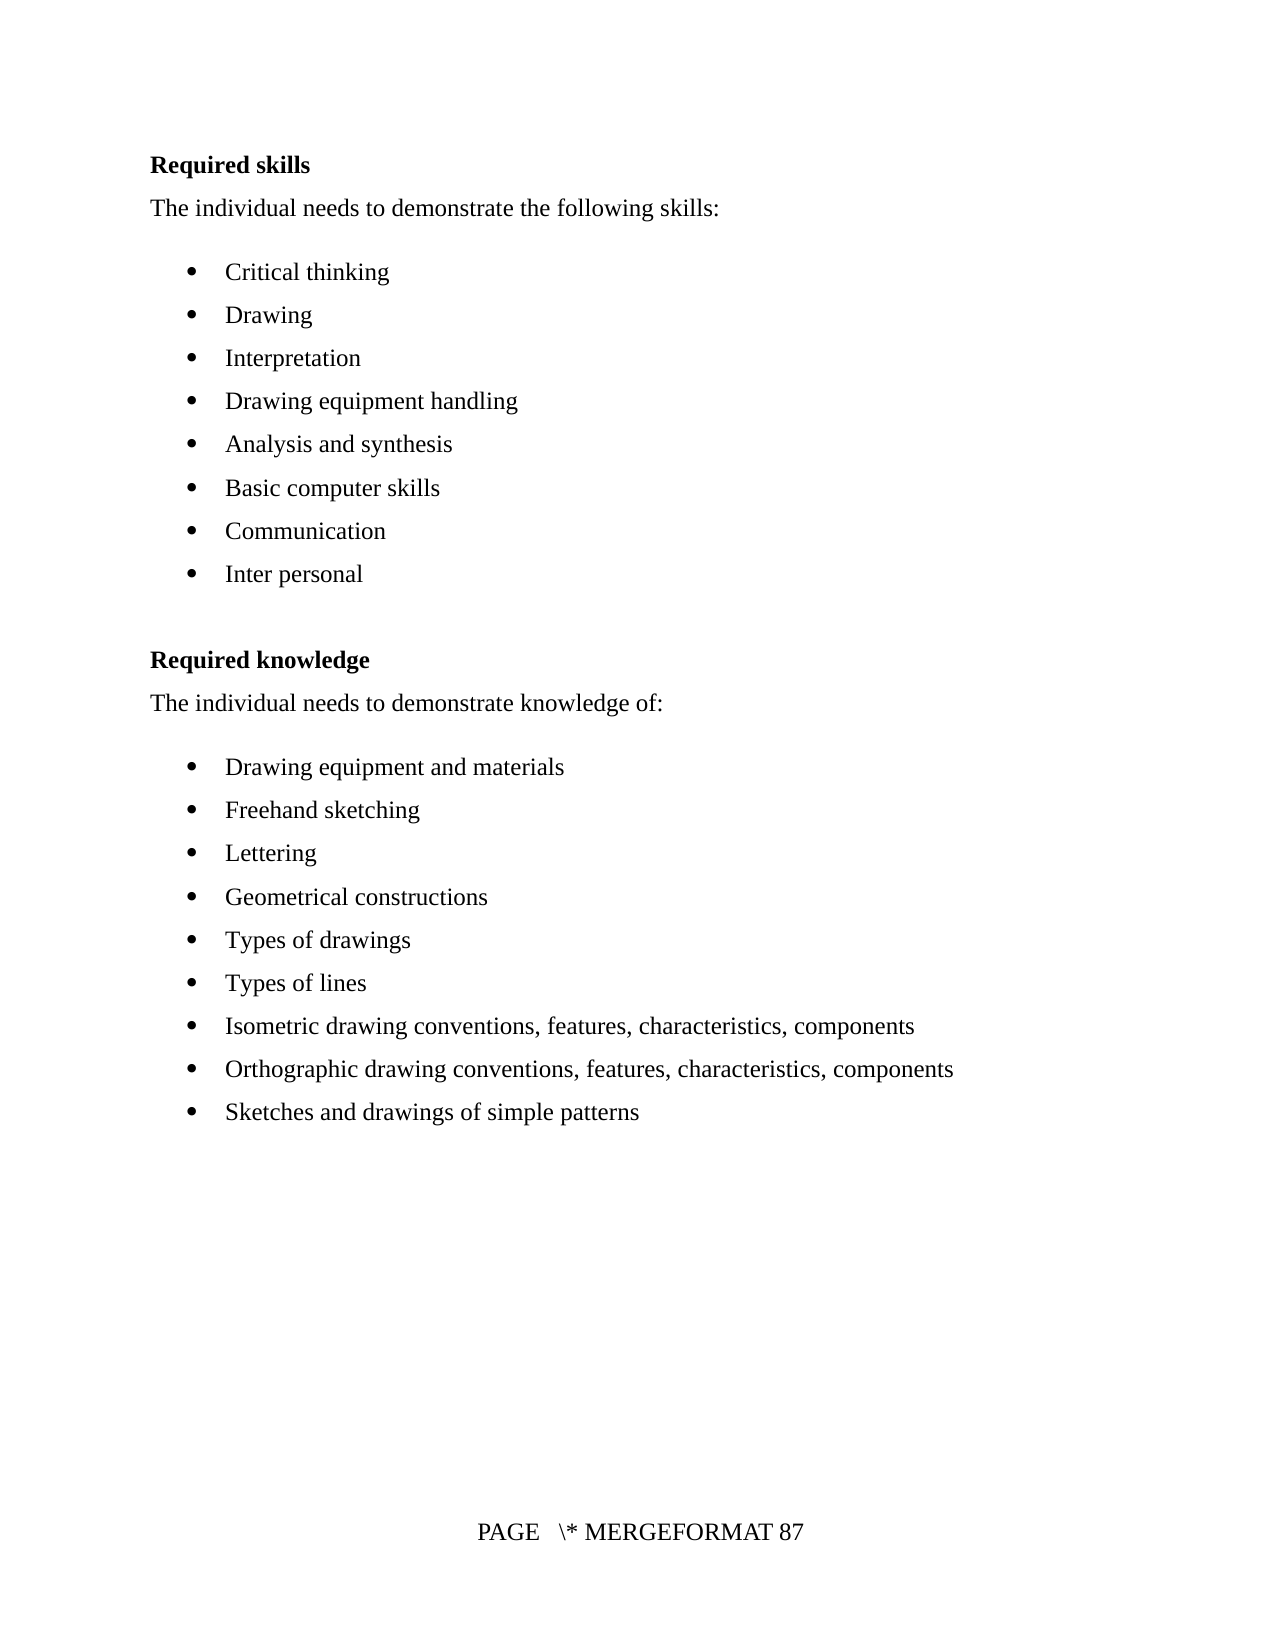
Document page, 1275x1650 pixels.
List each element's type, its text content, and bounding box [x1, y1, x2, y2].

text Required skills [150, 150, 1125, 179]
list Geometrical constructions [187, 882, 1125, 910]
list Basic computer skills [187, 473, 1125, 501]
list Analysis and synthesis [187, 429, 1125, 458]
list Freehand sketching [187, 795, 1125, 824]
list Inter personal [187, 559, 1125, 588]
list Drawing [187, 300, 1125, 329]
list Drawing equipment handling [187, 386, 1125, 415]
list Critical thinking [187, 257, 1125, 286]
list Orthographic drawing conventions, features, characteristics, components [187, 1054, 1125, 1083]
list Drawing equipment and materials [187, 752, 1125, 781]
list Isometric drawing conventions, features, characteristics, components [187, 1011, 1125, 1040]
list Lettering [187, 838, 1125, 867]
list Communication [187, 516, 1125, 544]
list Sketches and drawings of simple patterns [187, 1097, 1125, 1126]
text The individual needs to demonstrate knowledge of: [150, 688, 1125, 717]
text Required knowledge [150, 645, 1125, 674]
list Types of lines [187, 968, 1125, 997]
list Types of drawings [187, 925, 1125, 953]
list Interpretation [187, 343, 1125, 372]
text The individual needs to demonstrate the following skills: [150, 193, 1125, 222]
